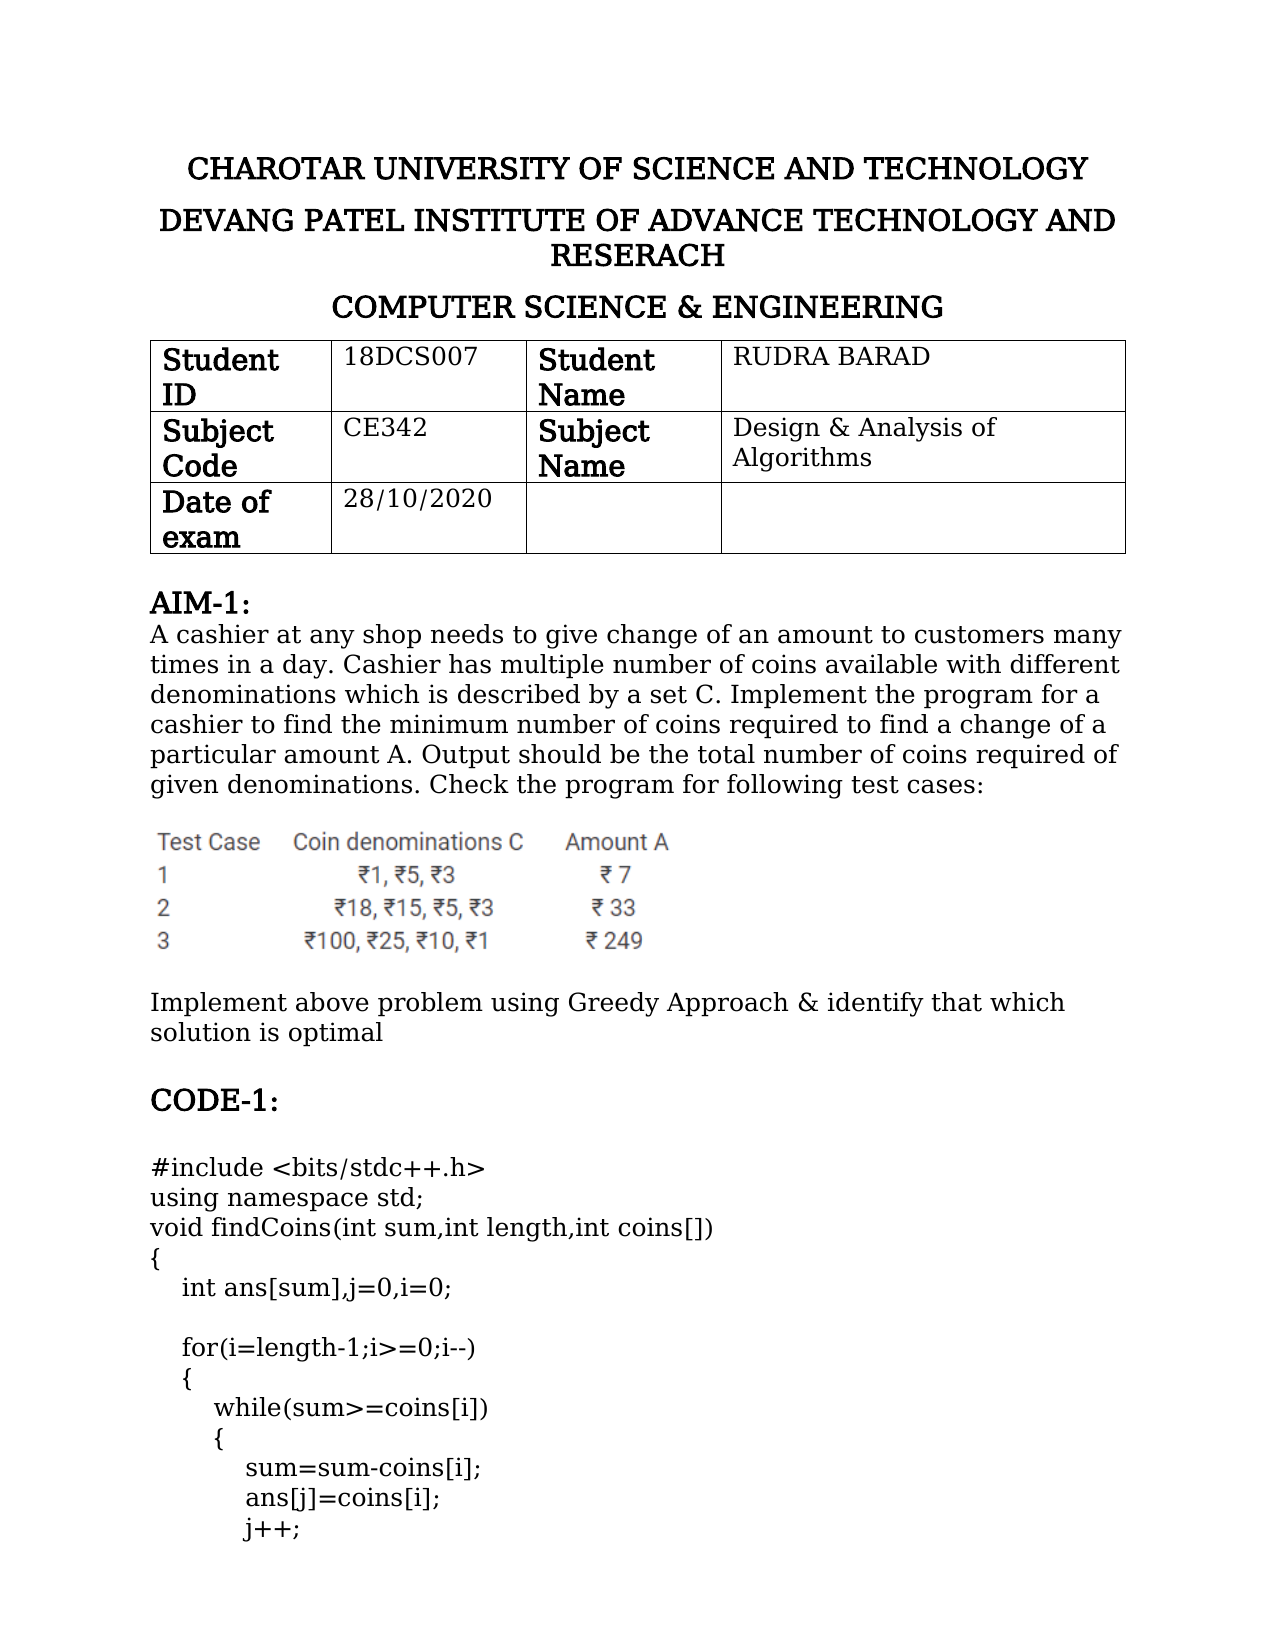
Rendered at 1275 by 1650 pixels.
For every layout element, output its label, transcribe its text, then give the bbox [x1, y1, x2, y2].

table_cell Subject Code [151, 412, 331, 482]
table_cell [527, 483, 721, 553]
text using namespace std; [150, 1181, 1125, 1211]
text CHAROTAR UNIVERSITY OF SCIENCE AND TECHNOLOGY [150, 150, 1125, 185]
table_cell Date of exam [151, 483, 331, 553]
text { [150, 1421, 1125, 1451]
text while(sum>=coins[i]) [150, 1391, 1125, 1421]
table_cell CE342 [332, 412, 526, 482]
text CODE-1: [150, 1046, 1125, 1116]
table_header Student ID [151, 341, 331, 411]
text int ans[sum],j=0,i=0; [150, 1271, 1125, 1301]
text #include <bits/stdc++.h> [150, 1151, 1125, 1181]
text A cashier at any shop needs to give change of an amount to customers many times in a day. Cashier has multiple number of coins available with different denominations which is described by a set C. Implement the program for a cashier to find the minimum number of coins required to find a change of a particular amount A. Output should be the total number of coins required of given denominations. Check the program for following test cases: [150, 619, 1125, 799]
table_cell 28/10/2020 [332, 483, 526, 553]
text ans[j]=coins[i]; [150, 1481, 1125, 1511]
text for(i=length-1;i>=0;i--) [150, 1331, 1125, 1361]
table_cell Design & Analysis of Algorithms [722, 412, 1125, 482]
table_cell [722, 483, 1125, 553]
table_header RUDRA BARAD [722, 341, 1125, 411]
table_header 18DCS007 [332, 341, 526, 411]
text { [150, 1361, 1125, 1391]
text void findCoins(int sum,int length,int coins[]) [150, 1211, 1125, 1241]
table_header Student Name [527, 341, 721, 411]
text { [150, 1241, 1125, 1271]
picture [150, 829, 676, 957]
text DEVANG PATEL INSTITUTE OF ADVANCE TECHNOLOGY AND RESERACH [150, 202, 1125, 272]
text sum=sum-coins[i]; [150, 1451, 1125, 1481]
text Implement above problem using Greedy Approach & identify that which solution is optimal [150, 986, 1125, 1046]
table_cell Subject Name [527, 412, 721, 482]
text j++; [150, 1511, 1125, 1541]
text COMPUTER SCIENCE & ENGINEERING [150, 288, 1125, 323]
text AIM-1: [150, 584, 1125, 619]
